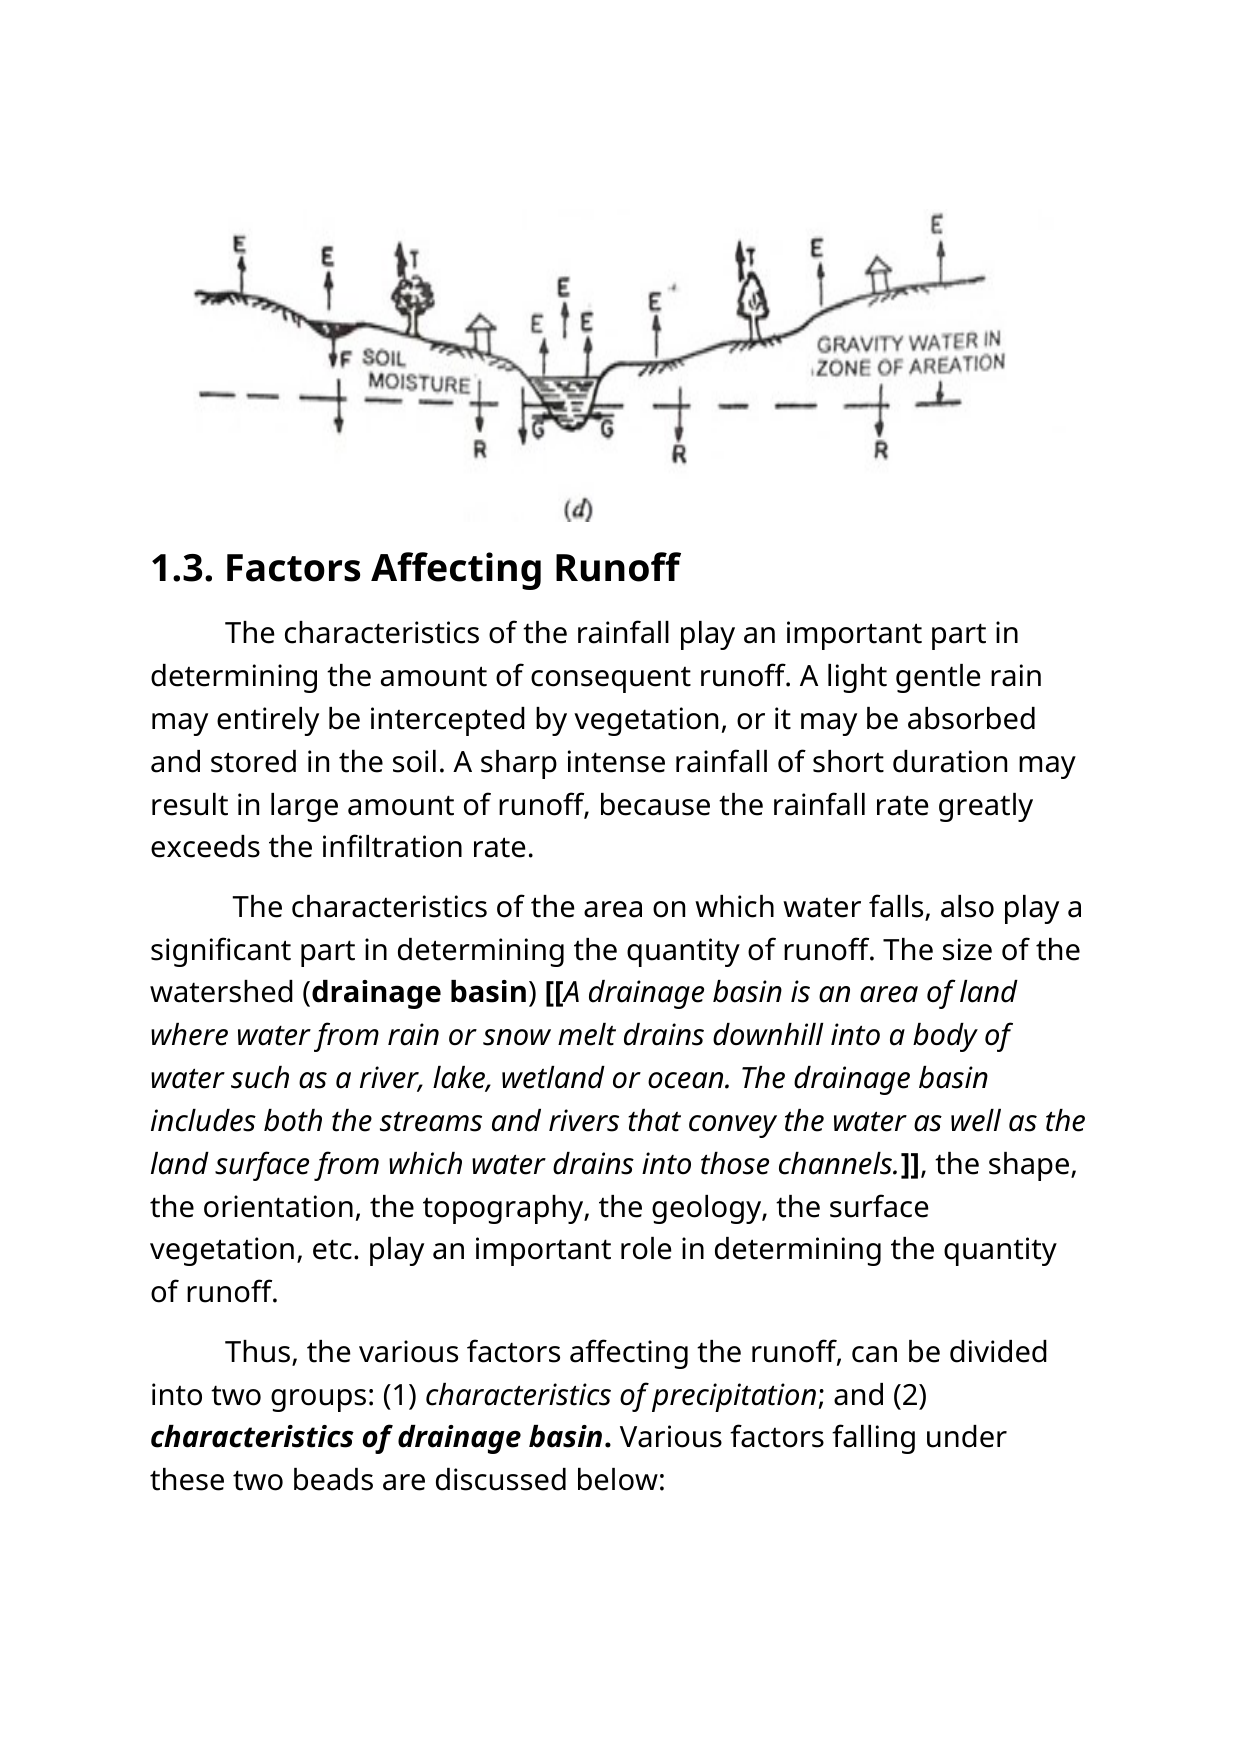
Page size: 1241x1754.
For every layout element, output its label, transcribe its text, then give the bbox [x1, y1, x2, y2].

picture [170, 209, 1071, 522]
text Thus, the various factors affecting the runoff, can be divided into two groups: (1) characteristics of precipitation; and (2) characteristics of drainage basin. Various factors falling under these two beads are discussed below: [150, 1331, 1090, 1499]
text 1.3. Factors Affecting Runoff [150, 541, 1090, 592]
text The characteristics of the rainfall play an important part in determining the amount of consequent runoff. A light gentle rain may entirely be intercepted by vegetation, or it may be absorbed and stored in the soil. A sharp intense rainfall of short duration may result in large amount of runoff, because the rainfall rate greatly exceeds the infiltration rate. [150, 613, 1090, 866]
text The characteristics of the area on which water falls, also play a significant part in determining the quantity of runoff. The size of the watershed (drainage basin) [[A drainage basin is an area of land where water from rain or snow melt drains downhill into a body of water such as a river, lake, wetland or ocean. The drainage basin includes both the streams and rivers that convey the water as well as the land surface from which water drains into those channels.]], the shape, the orientation, the topography, the geology, the surface vegetation, etc. play an important role in determining the quantity of runoff. [150, 886, 1090, 1311]
